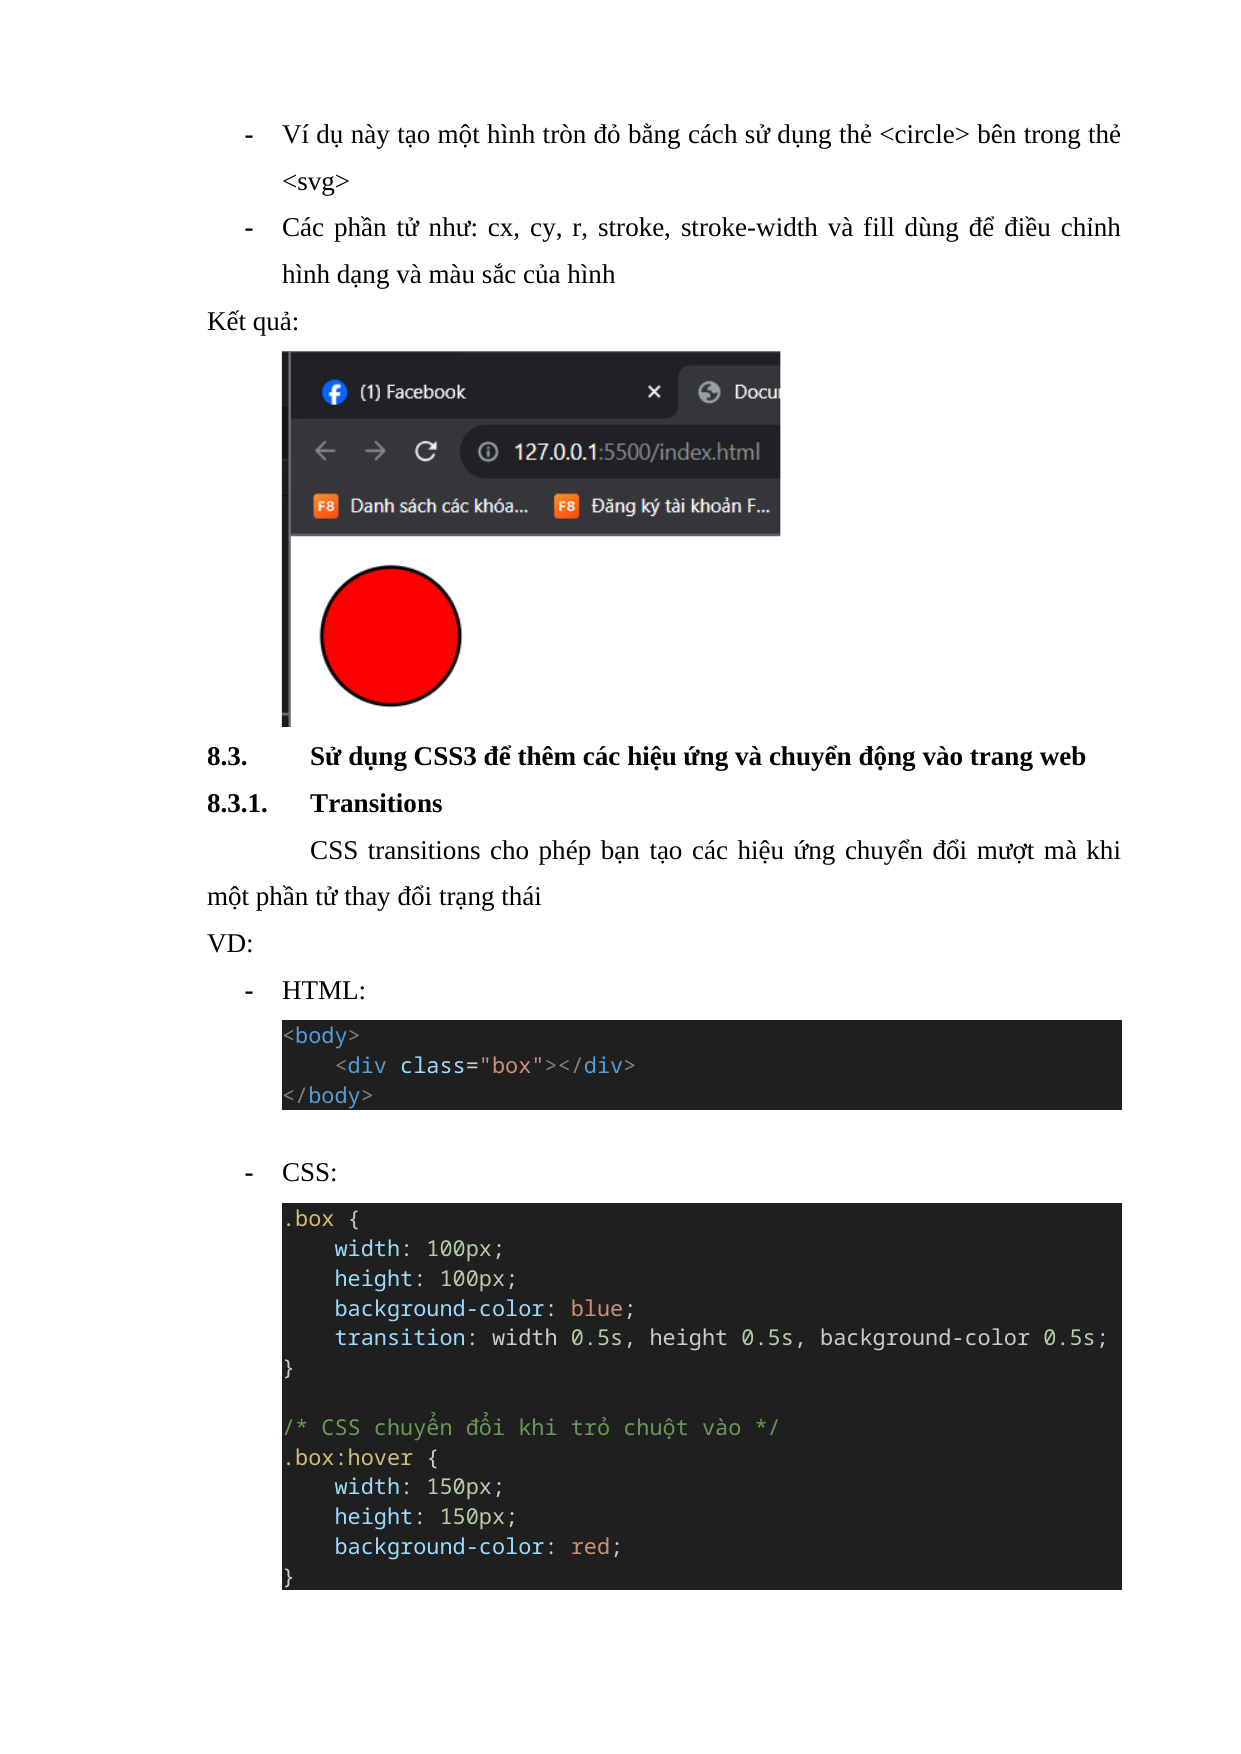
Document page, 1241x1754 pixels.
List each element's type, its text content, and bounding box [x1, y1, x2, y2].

list </body> [282, 1080, 1122, 1110]
text VD: [207, 927, 1122, 958]
list Transitions [207, 787, 1122, 818]
list height: 100px; [282, 1263, 1122, 1292]
list .box:hover { [282, 1441, 1122, 1471]
list } [282, 1352, 1122, 1382]
list .box { [282, 1203, 1122, 1233]
list width: 100px; [282, 1233, 1122, 1263]
list height: 150px; [282, 1501, 1122, 1531]
list Các phần tử như: cx, cy, r, stroke, stroke-width và fill dùng để điều chỉnh hình dạng và màu sắc của hình [244, 211, 1122, 289]
list transition: width 0.5s, height 0.5s, background-color 0.5s; [282, 1322, 1122, 1352]
picture [281, 351, 781, 727]
list Sử dụng CSS3 để thêm các hiệu ứng và chuyển động vào trang web [207, 740, 1122, 772]
list <body> [282, 1020, 1122, 1050]
text Kết quả: [207, 305, 1122, 336]
list <div class="box"></div> [282, 1050, 1122, 1080]
list CSS: [244, 1156, 1122, 1188]
list background-color: blue; [282, 1292, 1122, 1322]
list /* CSS chuyển đổi khi trỏ chuột vào */ [282, 1412, 1122, 1441]
list Ví dụ này tạo một hình tròn đỏ bằng cách sử dụng thẻ <circle> bên trong thẻ <svg> [244, 118, 1122, 196]
list HTML: [244, 974, 1122, 1005]
text CSS transitions cho phép bạn tạo các hiệu ứng chuyển đổi mượt mà khi một phần tử thay đổi trạng thái [207, 834, 1122, 912]
list } [282, 1561, 1122, 1590]
list width: 150px; [282, 1471, 1122, 1501]
list background-color: red; [282, 1531, 1122, 1561]
